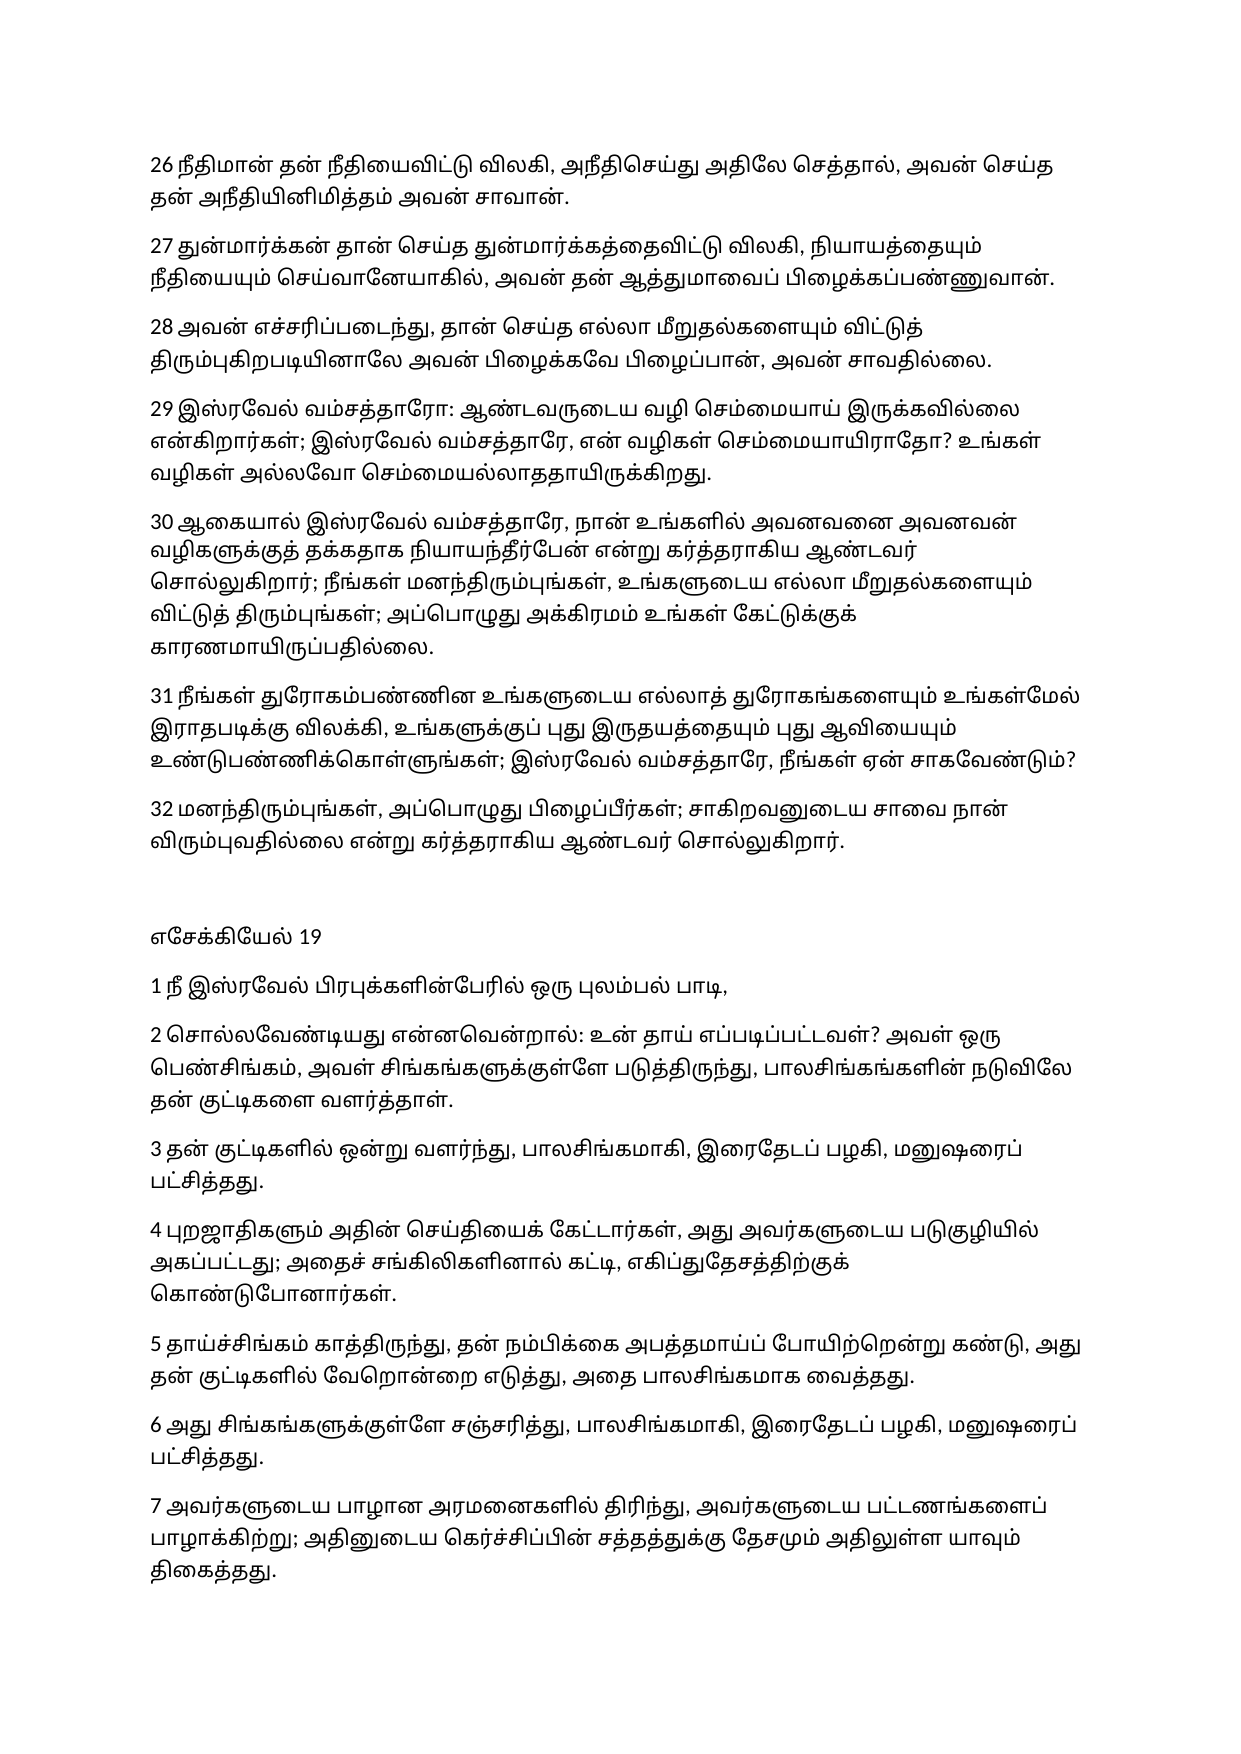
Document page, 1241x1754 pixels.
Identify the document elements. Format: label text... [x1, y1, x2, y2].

text 6அது சிங்கங்களுக்குள்ளே சஞ்சரித்து, பாலசிங்கமாகி, இரைதேடப் பழகி, மனுஷரைப் பட்சித்தது. [150, 1410, 1090, 1472]
text 28அவன் எச்சரிப்படைந்து, தான் செய்த எல்லா மீறுதல்களையும் விட்டுத் திரும்புகிறபடியினாலே அவன் பிழைக்கவே பிழைப்பான், அவன் சாவதில்லை. [150, 312, 1090, 375]
text எசேக்கியேல் 19 [150, 922, 1090, 952]
text 7அவர்களுடைய பாழான அரமனைகளில் திரிந்து, அவர்களுடைய பட்டணங்களைப் பாழாக்கிற்று; அதினுடைய கெர்ச்சிப்பின் சத்தத்துக்கு தேசமும் அதிலுள்ள யாவும் திகைத்தது. [150, 1491, 1090, 1586]
text 3தன் குட்டிகளில் ஒன்று வளர்ந்து, பாலசிங்கமாகி, இரைதேடப் பழகி, மனுஷரைப் பட்சித்தது. [150, 1134, 1090, 1196]
text 31நீங்கள் துரோகம்பண்ணின உங்களுடைய எல்லாத் துரோகங்களையும் உங்கள்மேல் இராதபடிக்கு விலக்கி, உங்களுக்குப் புது இருதயத்தையும் புது ஆவியையும் உண்டுபண்ணிக்கொள்ளுங்கள்; இஸ்ரவேல் வம்சத்தாரே, நீங்கள் ஏன் சாகவேண்டும்? [150, 681, 1090, 775]
text 4புறஜாதிகளும் அதின் செய்தியைக் கேட்டார்கள், அது அவர்களுடைய படுகுழியில் அகப்பட்டது; அதைச் சங்கிலிகளினால் கட்டி, எகிப்துதேசத்திற்குக் கொண்டுபோனார்கள். [150, 1215, 1090, 1309]
text 1நீ இஸ்ரவேல் பிரபுக்களின்பேரில் ஒரு புலம்பல் பாடி, [150, 971, 1090, 1001]
text 29இஸ்ரவேல் வம்சத்தாரோ: ஆண்டவருடைய வழி செம்மையாய் இருக்கவில்லை என்கிறார்கள்; இஸ்ரவேல் வம்சத்தாரே, என் வழிகள் செம்மையாயிராதோ? உங்கள் வழிகள் அல்லவோ செம்மையல்லாததாயிருக்கிறது. [150, 394, 1090, 488]
text 2சொல்லவேண்டியது என்னவென்றால்: உன் தாய் எப்படிப்பட்டவள்? அவள் ஒரு பெண்சிங்கம், அவள் சிங்கங்களுக்குள்ளே படுத்திருந்து, பாலசிங்கங்களின் நடுவிலே தன் குட்டிகளை வளர்த்தாள். [150, 1021, 1090, 1115]
text 30ஆகையால் இஸ்ரவேல் வம்சத்தாரே, நான் உங்களில் அவனவனை அவனவன் வழிகளுக்குத் தக்கதாக நியாயந்தீர்பேன் என்று கர்த்தராகிய ஆண்டவர் சொல்லுகிறார்; நீங்கள் மனந்திரும்புங்கள், உங்களுடைய எல்லா மீறுதல்களையும் விட்டுத் திரும்புங்கள்; அப்பொழுது அக்கிரமம் உங்கள் கேட்டுக்குக் காரணமாயிருப்பதில்லை. [150, 507, 1090, 662]
text 26நீதிமான் தன் நீதியைவிட்டு விலகி, அநீதிசெய்து அதிலே செத்தால், அவன் செய்த தன் அநீதியினிமித்தம் அவன் சாவான். [150, 150, 1090, 212]
text 27துன்மார்க்கன் தான் செய்த துன்மார்க்கத்தைவிட்டு விலகி, நியாயத்தையும் நீதியையும் செய்வானேயாகில், அவன் தன் ஆத்துமாவைப் பிழைக்கப்பண்ணுவான். [150, 231, 1090, 293]
text 32மனந்திரும்புங்கள், அப்பொழுது பிழைப்பீர்கள்; சாகிறவனுடைய சாவை நான் விரும்புவதில்லை என்று கர்த்தராகிய ஆண்டவர் சொல்லுகிறார். [150, 794, 1090, 856]
text 5தாய்ச்சிங்கம் காத்திருந்து, தன் நம்பிக்கை அபத்தமாய்ப் போயிற்றென்று கண்டு, அது தன் குட்டிகளில் வேறொன்றை எடுத்து, அதை பாலசிங்கமாக வைத்தது. [150, 1329, 1090, 1391]
